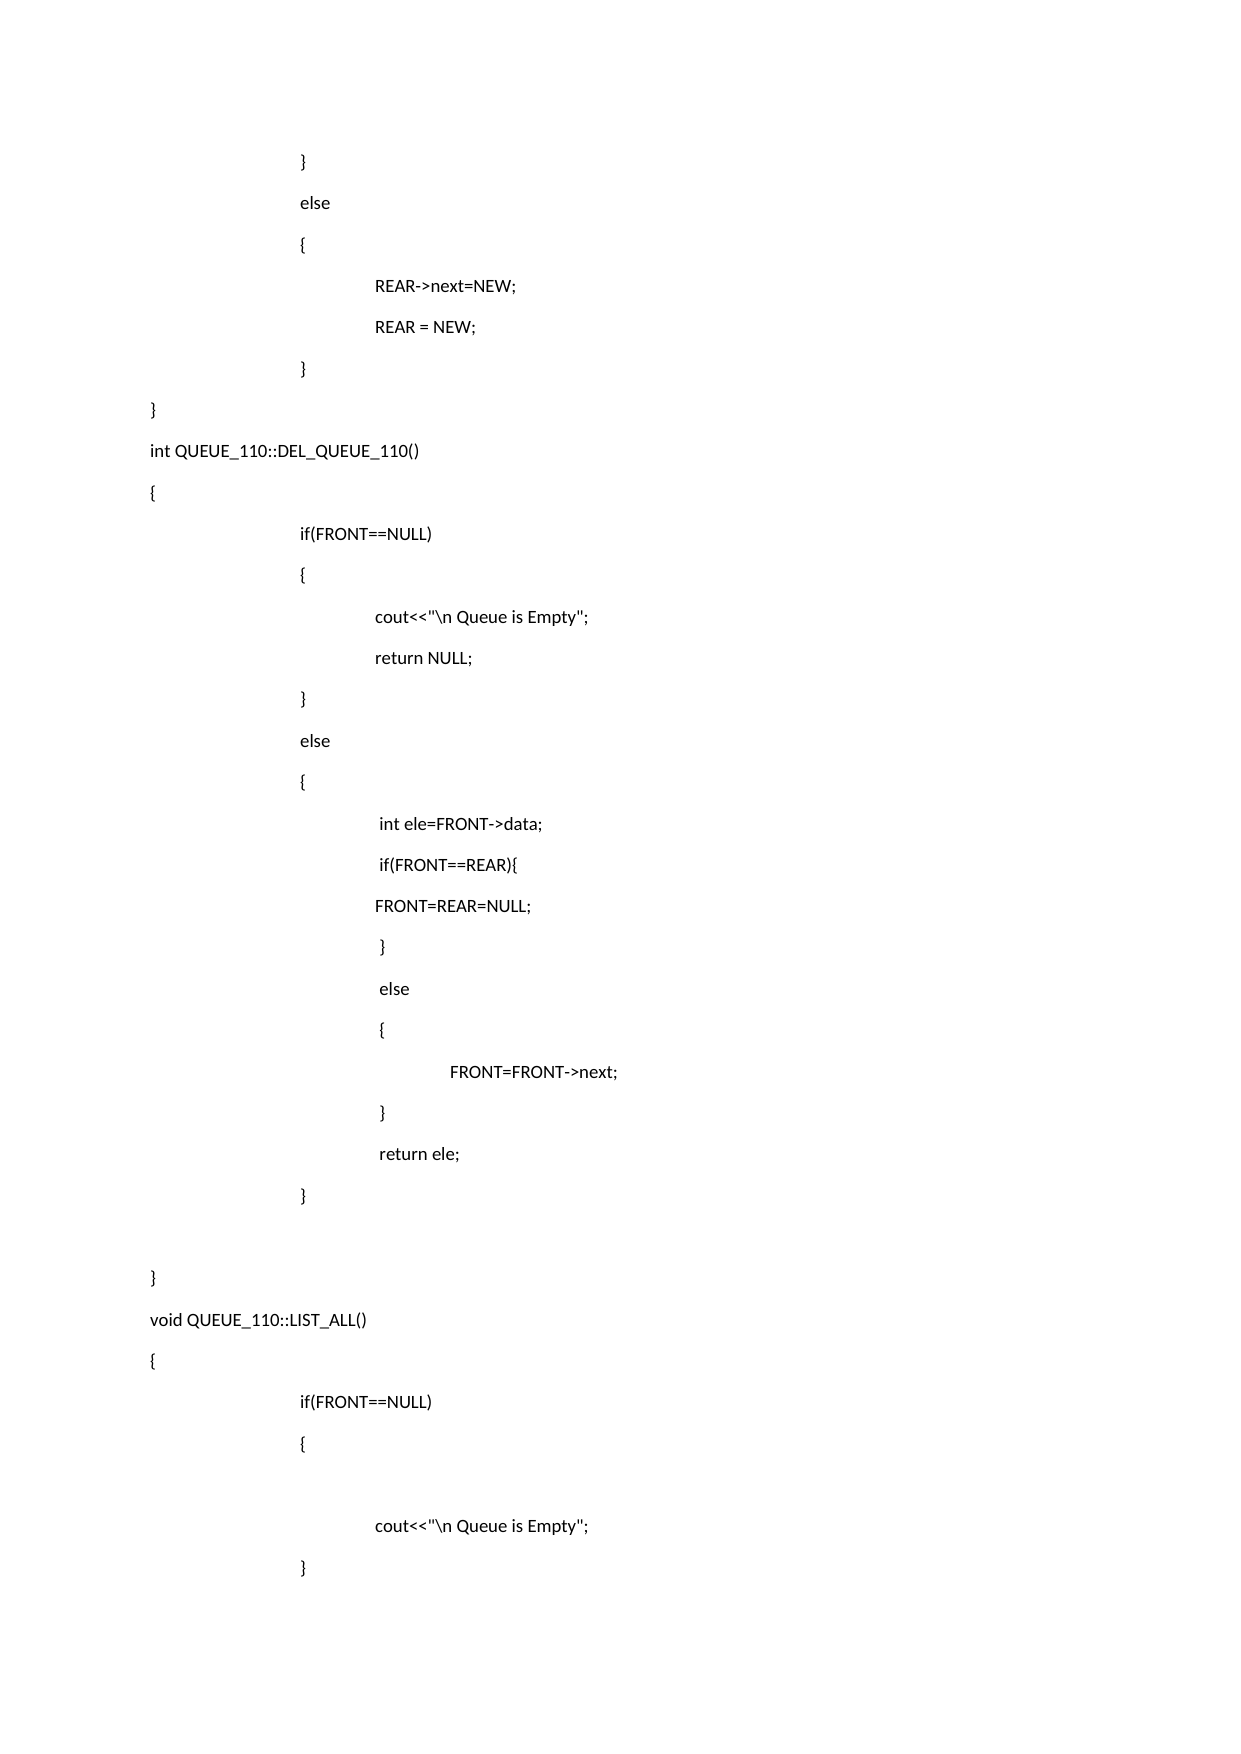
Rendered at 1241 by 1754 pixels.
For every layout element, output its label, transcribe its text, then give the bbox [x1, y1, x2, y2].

text REAR->next=NEW; [150, 274, 1090, 297]
text } [150, 936, 1090, 959]
text if(FRONT==REAR){ [150, 853, 1090, 876]
text { [150, 770, 1090, 793]
text } [150, 1101, 1090, 1124]
text { [150, 233, 1090, 256]
text } [150, 1267, 1090, 1289]
text cout<<"\n Queue is Empty"; [150, 1515, 1090, 1538]
text { [150, 1349, 1090, 1372]
text return NULL; [150, 646, 1090, 669]
text { [150, 1432, 1090, 1455]
text { [150, 481, 1090, 504]
text FRONT=REAR=NULL; [150, 894, 1090, 917]
text int ele=FRONT->data; [150, 812, 1090, 834]
text } [150, 1184, 1090, 1207]
text else [150, 729, 1090, 752]
text else [150, 977, 1090, 1000]
text FRONT=FRONT->next; [150, 1060, 1090, 1083]
text int QUEUE_110::DEL_QUEUE_110() [150, 439, 1090, 462]
text REAR = NEW; [150, 315, 1090, 338]
text void QUEUE_110::LIST_ALL() [150, 1308, 1090, 1331]
text { [150, 563, 1090, 586]
text if(FRONT==NULL) [150, 1391, 1090, 1413]
text } [150, 357, 1090, 380]
text cout<<"\n Queue is Empty"; [150, 605, 1090, 628]
text { [150, 1018, 1090, 1041]
text } [150, 688, 1090, 711]
text } [150, 150, 1090, 173]
text if(FRONT==NULL) [150, 522, 1090, 545]
text } [150, 398, 1090, 421]
text return ele; [150, 1142, 1090, 1165]
text } [150, 1556, 1090, 1579]
text else [150, 191, 1090, 214]
